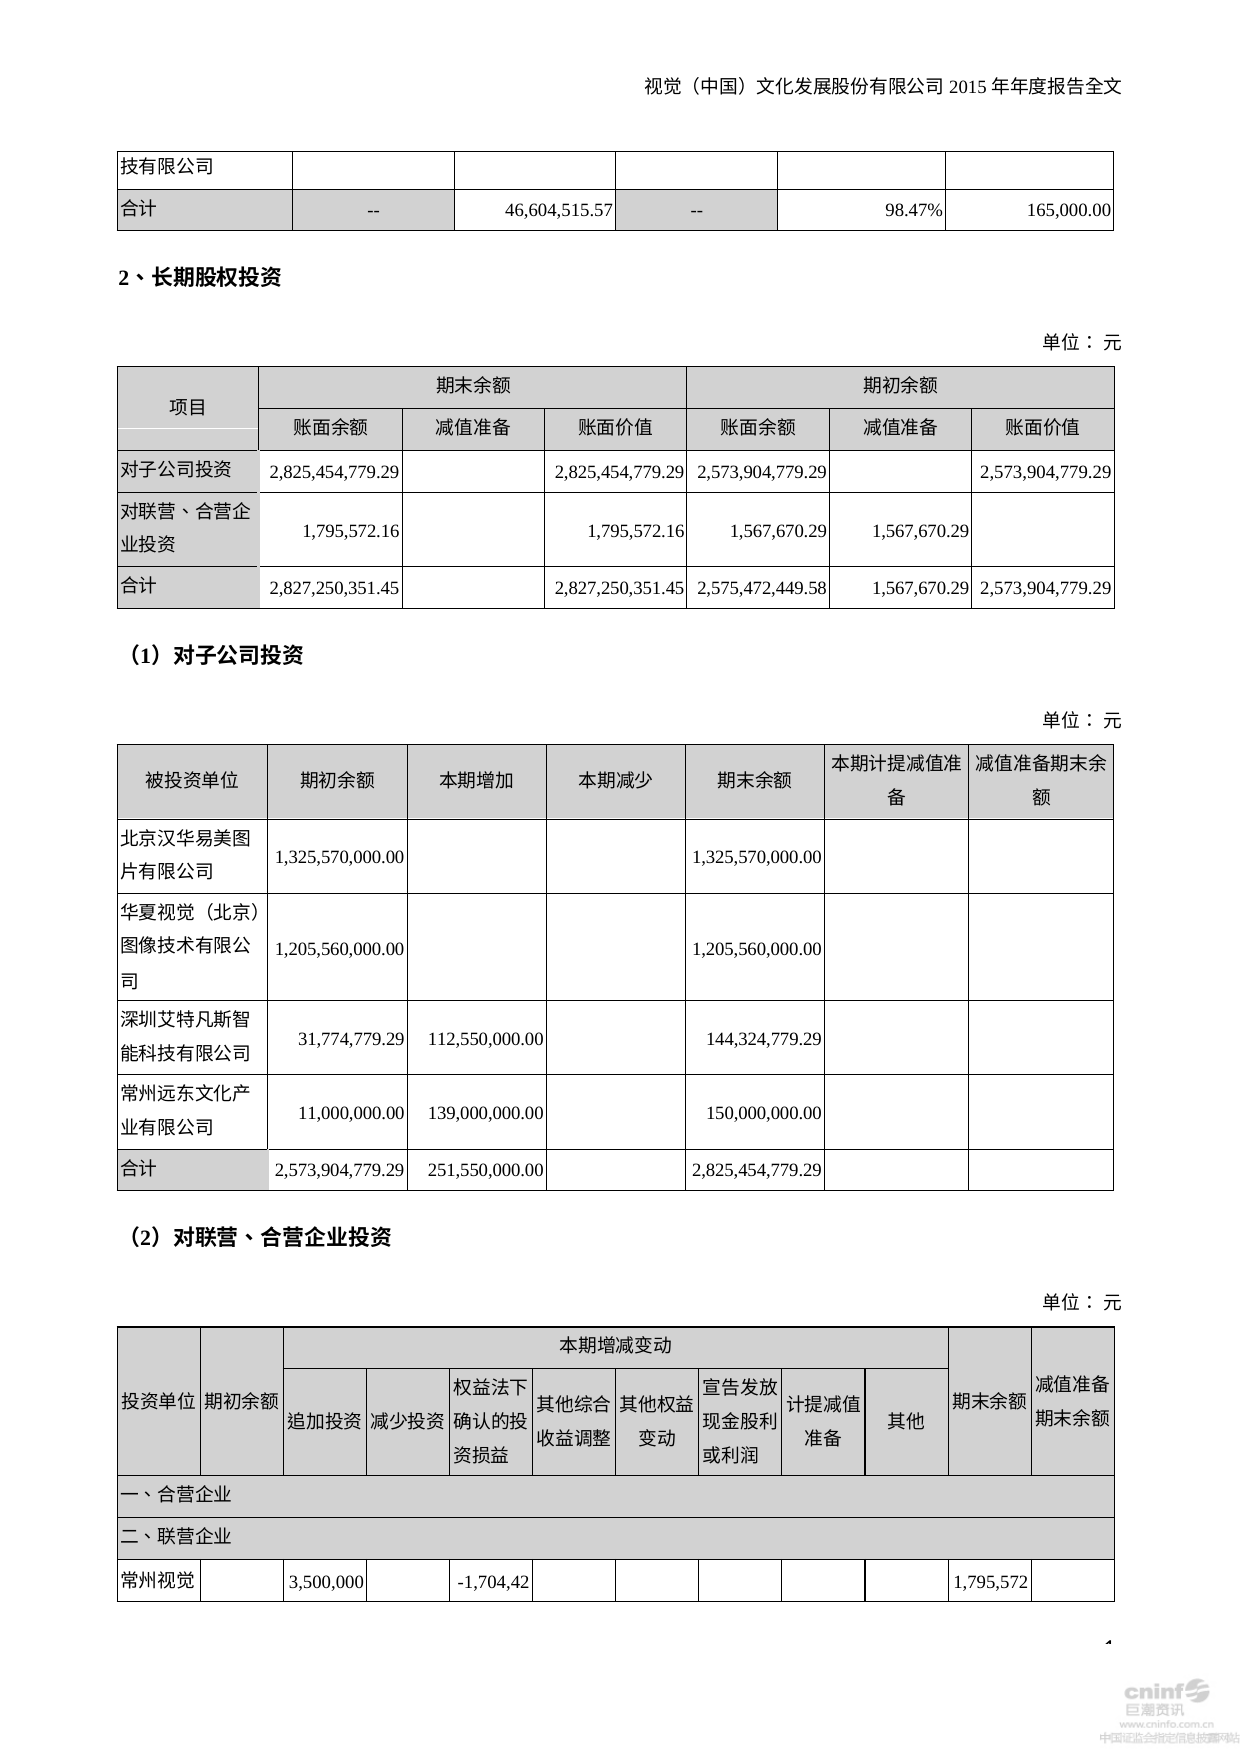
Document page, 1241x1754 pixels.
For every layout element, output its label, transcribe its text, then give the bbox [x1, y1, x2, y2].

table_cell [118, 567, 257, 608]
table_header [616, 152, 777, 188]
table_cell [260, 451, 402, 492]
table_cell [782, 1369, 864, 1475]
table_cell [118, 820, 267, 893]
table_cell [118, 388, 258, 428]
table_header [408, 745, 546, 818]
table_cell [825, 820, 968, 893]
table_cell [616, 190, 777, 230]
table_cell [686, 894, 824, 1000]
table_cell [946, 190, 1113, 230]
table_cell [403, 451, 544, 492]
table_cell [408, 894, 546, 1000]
text 单位： 元 [102, 707, 1122, 733]
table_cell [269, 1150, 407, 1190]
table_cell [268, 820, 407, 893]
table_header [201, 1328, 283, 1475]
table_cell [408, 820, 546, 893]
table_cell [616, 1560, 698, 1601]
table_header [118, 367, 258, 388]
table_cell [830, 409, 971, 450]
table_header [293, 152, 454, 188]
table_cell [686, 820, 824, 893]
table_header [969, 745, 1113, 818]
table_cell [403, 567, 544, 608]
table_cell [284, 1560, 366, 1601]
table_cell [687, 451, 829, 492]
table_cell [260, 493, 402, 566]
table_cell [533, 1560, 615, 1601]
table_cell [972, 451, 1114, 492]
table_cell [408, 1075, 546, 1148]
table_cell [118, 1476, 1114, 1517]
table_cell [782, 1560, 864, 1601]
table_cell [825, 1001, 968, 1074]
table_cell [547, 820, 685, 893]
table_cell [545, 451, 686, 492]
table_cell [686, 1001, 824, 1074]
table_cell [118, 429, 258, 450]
text 单位： 元 [102, 329, 1122, 355]
picture [1099, 1673, 1241, 1754]
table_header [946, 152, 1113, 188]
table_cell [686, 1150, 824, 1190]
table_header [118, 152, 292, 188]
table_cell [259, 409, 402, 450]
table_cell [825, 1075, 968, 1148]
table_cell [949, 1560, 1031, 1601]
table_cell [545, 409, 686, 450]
subtitle 2、长期股权投资 [118, 262, 1240, 292]
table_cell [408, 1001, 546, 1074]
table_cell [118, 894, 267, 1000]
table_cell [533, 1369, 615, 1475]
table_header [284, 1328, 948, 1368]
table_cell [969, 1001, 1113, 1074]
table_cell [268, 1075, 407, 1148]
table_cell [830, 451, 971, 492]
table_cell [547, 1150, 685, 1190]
subtitle （2）对联营、合营企业投资 [118, 1222, 1240, 1252]
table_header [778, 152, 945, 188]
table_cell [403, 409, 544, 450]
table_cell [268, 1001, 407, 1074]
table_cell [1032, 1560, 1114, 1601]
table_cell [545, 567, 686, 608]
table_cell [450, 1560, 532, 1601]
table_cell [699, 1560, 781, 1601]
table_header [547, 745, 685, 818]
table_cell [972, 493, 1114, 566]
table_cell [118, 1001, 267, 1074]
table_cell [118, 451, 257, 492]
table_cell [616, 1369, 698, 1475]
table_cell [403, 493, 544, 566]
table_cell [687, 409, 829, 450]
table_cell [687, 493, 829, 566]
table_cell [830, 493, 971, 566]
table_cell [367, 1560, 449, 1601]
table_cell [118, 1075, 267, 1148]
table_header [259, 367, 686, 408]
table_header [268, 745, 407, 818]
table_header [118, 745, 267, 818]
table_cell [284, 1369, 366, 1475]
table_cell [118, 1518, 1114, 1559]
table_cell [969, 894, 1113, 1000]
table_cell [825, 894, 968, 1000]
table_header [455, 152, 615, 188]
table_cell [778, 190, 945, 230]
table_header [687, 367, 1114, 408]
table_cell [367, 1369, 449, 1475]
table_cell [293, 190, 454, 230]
subtitle （1）对子公司投资 [118, 640, 1240, 670]
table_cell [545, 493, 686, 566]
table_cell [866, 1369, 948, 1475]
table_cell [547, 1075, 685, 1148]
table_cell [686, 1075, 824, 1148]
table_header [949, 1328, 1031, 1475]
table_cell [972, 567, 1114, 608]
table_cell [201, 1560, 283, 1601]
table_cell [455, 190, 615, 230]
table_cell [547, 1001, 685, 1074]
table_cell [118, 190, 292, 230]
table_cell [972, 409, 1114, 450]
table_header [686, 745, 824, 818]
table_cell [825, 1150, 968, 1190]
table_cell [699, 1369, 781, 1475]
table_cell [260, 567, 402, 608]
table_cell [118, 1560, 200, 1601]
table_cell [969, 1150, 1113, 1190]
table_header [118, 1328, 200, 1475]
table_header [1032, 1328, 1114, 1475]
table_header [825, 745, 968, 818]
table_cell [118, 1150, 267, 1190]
text 单位： 元 [102, 1289, 1122, 1315]
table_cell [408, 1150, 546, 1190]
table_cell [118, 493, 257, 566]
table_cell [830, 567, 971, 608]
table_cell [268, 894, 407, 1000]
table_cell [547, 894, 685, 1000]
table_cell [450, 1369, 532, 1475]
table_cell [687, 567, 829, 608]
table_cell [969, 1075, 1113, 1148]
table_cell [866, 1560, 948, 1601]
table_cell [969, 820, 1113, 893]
